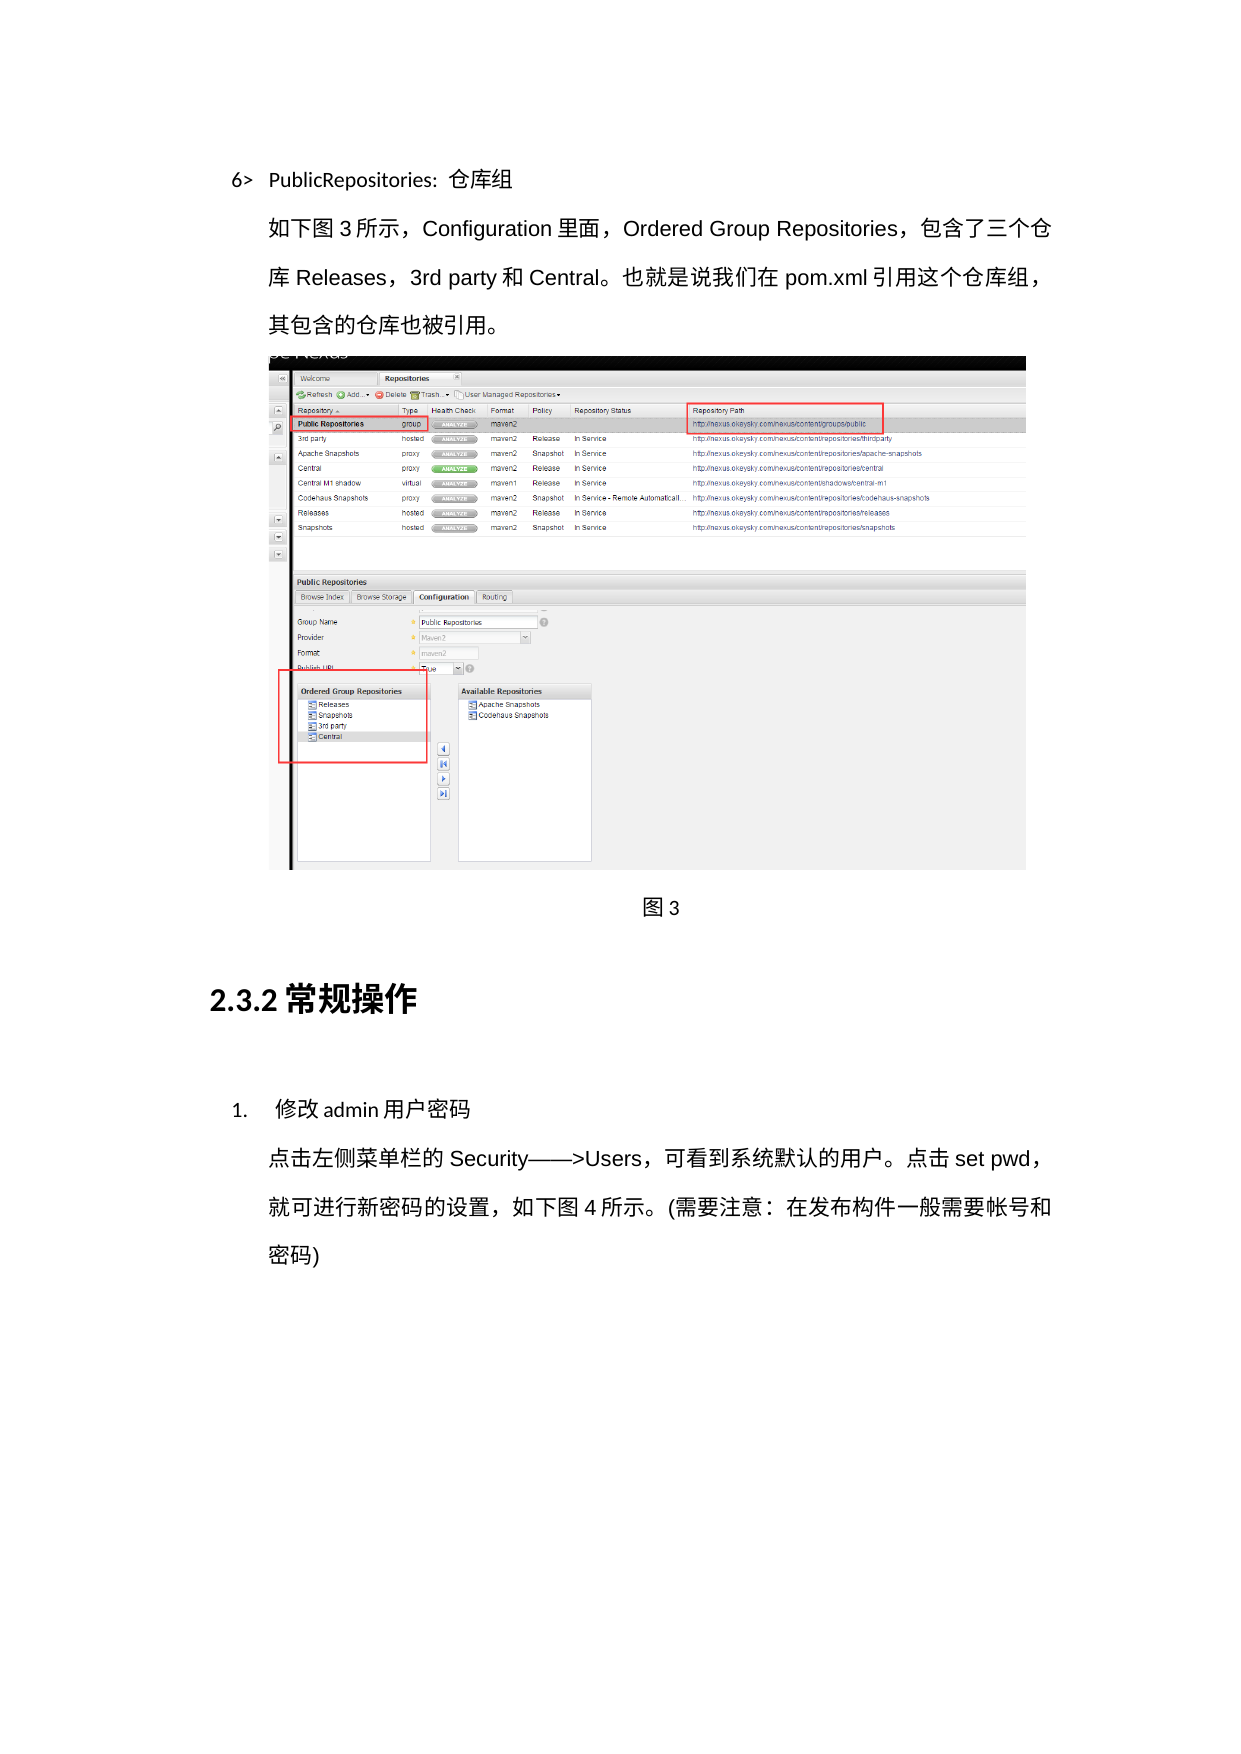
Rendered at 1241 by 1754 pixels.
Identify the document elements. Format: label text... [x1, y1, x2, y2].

list 如下图3所示，Configuration里面，Ordered Group Repositories，包含了三个仓库Releases，3rd party和Central。也就是说我们在pom.xml引用这个仓库组，其包含的仓库也被引用。 [269, 210, 1053, 340]
list PublicRepositories: 仓库组 [231, 162, 1053, 194]
picture [268, 356, 1026, 870]
subtitle 2.3.2常规操作 [209, 965, 1031, 1030]
list 图3 [269, 889, 1053, 922]
list 修改admin用户密码 [231, 1092, 1053, 1124]
list 点击左侧菜单栏的Security——>Users，可看到系统默认的用户。点击set pwd，就可进行新密码的设置，如下图4所示。(需要注意：在发布构件一般需要帐号和密码) [269, 1140, 1053, 1270]
